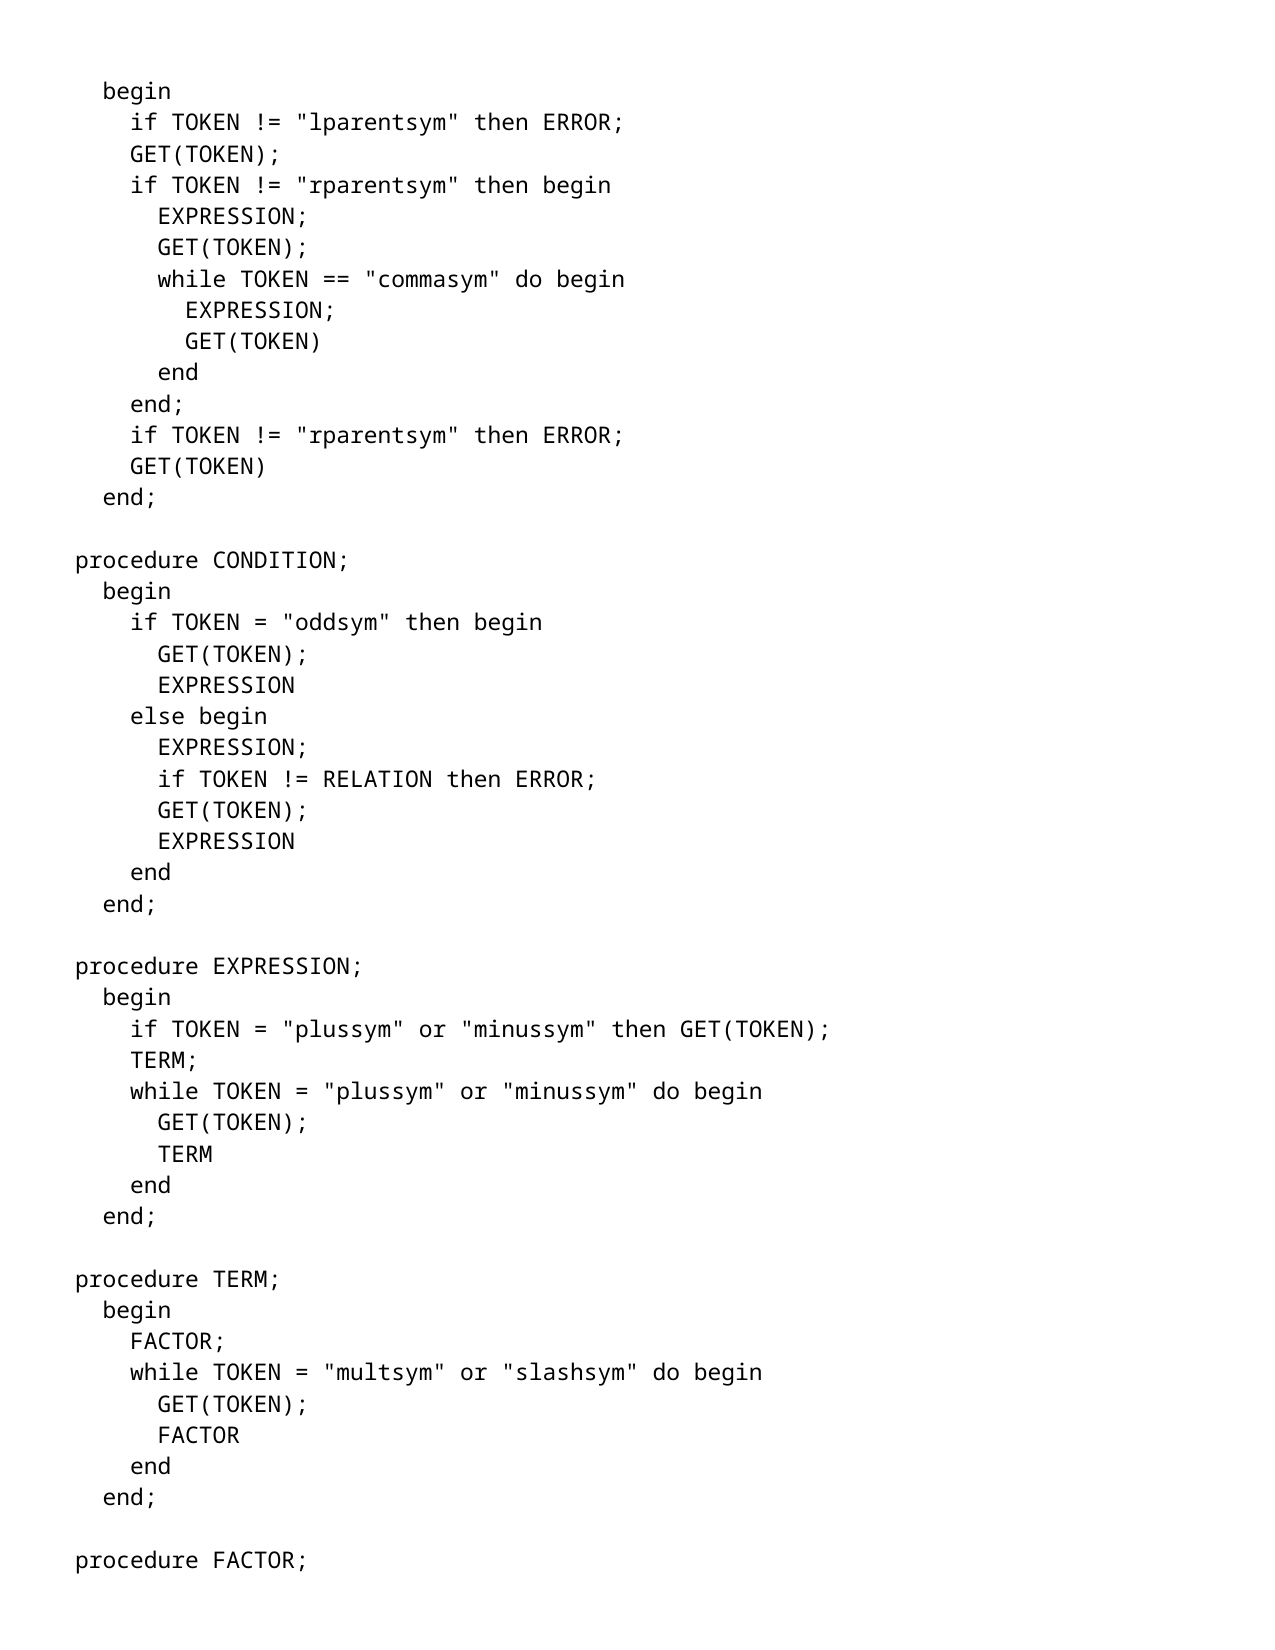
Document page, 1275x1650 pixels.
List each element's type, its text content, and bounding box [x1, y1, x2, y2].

text end; [75, 1200, 1200, 1231]
text procedure EXPRESSION; [75, 950, 1200, 981]
text procedure FACTOR; [75, 1544, 1200, 1575]
text GET(TOKEN); [75, 1387, 1200, 1419]
text end [75, 856, 1200, 887]
text while TOKEN = "plussym" or "minussym" do begin [75, 1075, 1200, 1106]
text if TOKEN = "oddsym" then begin [75, 606, 1200, 637]
text EXPRESSION [75, 669, 1200, 700]
text GET(TOKEN); [75, 231, 1200, 262]
text if TOKEN != "rparentsym" then begin [75, 169, 1200, 200]
text EXPRESSION; [75, 731, 1200, 762]
text if TOKEN != "rparentsym" then ERROR; [75, 419, 1200, 450]
text while TOKEN = "multsym" or "slashsym" do begin [75, 1356, 1200, 1387]
text TERM; [75, 1044, 1200, 1075]
text EXPRESSION [75, 825, 1200, 856]
text end [75, 1450, 1200, 1481]
text GET(TOKEN) [75, 325, 1200, 356]
text if TOKEN != RELATION then ERROR; [75, 762, 1200, 794]
text GET(TOKEN); [75, 637, 1200, 669]
text else begin [75, 700, 1200, 731]
text begin [75, 575, 1200, 606]
text TERM [75, 1137, 1200, 1169]
text GET(TOKEN); [75, 794, 1200, 825]
text procedure TERM; [75, 1262, 1200, 1294]
text end; [75, 387, 1200, 419]
text while TOKEN == "commasym" do begin [75, 262, 1200, 294]
text FACTOR [75, 1419, 1200, 1450]
text begin [75, 75, 1200, 106]
text GET(TOKEN); [75, 1106, 1200, 1137]
text end; [75, 1481, 1200, 1512]
text GET(TOKEN); [75, 137, 1200, 169]
text end; [75, 887, 1200, 919]
text procedure CONDITION; [75, 544, 1200, 575]
text if TOKEN != "lparentsym" then ERROR; [75, 106, 1200, 137]
text EXPRESSION; [75, 200, 1200, 231]
text begin [75, 981, 1200, 1012]
text if TOKEN = "plussym" or "minussym" then GET(TOKEN); [75, 1012, 1200, 1044]
text end; [75, 481, 1200, 512]
text end [75, 1169, 1200, 1200]
text FACTOR; [75, 1325, 1200, 1356]
text begin [75, 1294, 1200, 1325]
text EXPRESSION; [75, 294, 1200, 325]
text end [75, 356, 1200, 387]
text GET(TOKEN) [75, 450, 1200, 481]
